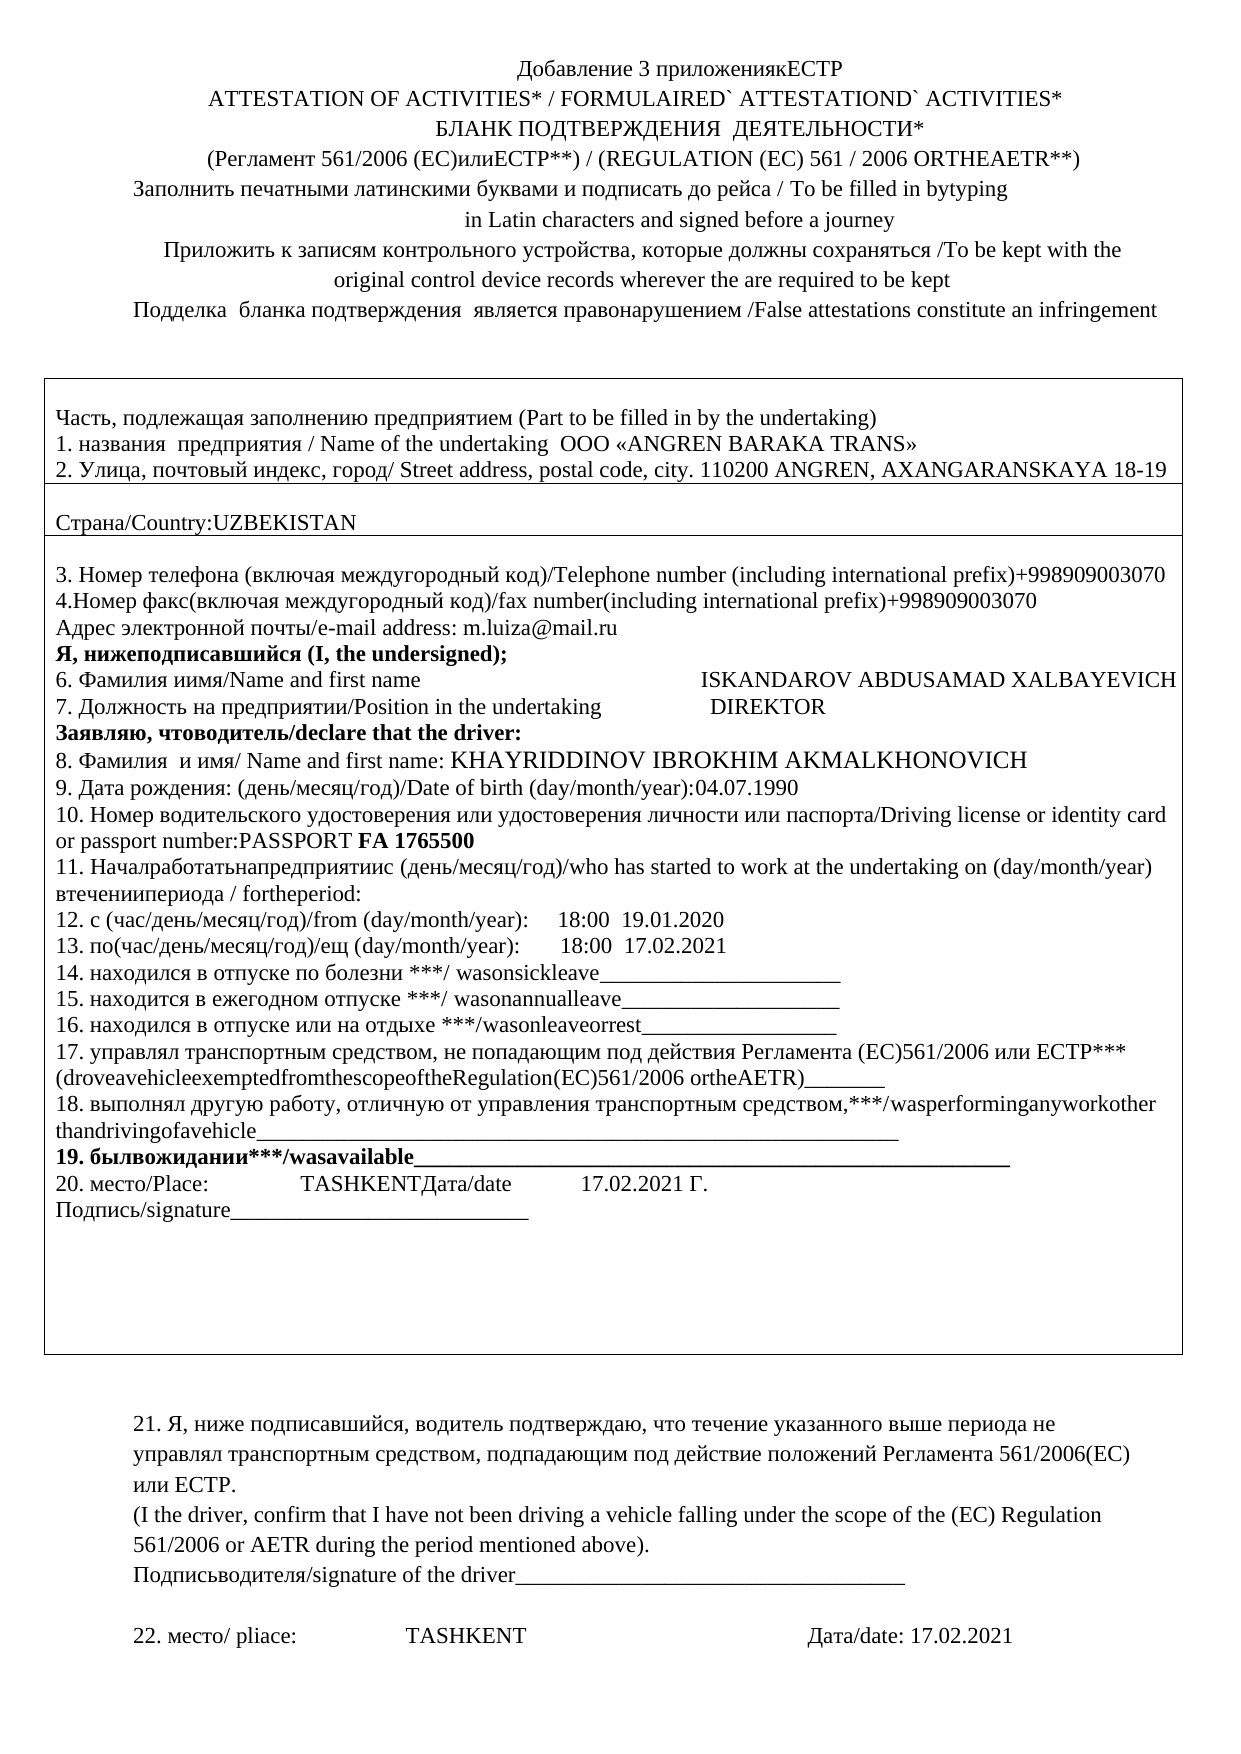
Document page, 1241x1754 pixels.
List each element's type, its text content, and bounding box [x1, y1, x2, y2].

list Заполнить печатными латинскими буквами и подписать до рейса / To be filled in bytyping [133, 175, 1152, 202]
list Добавление 3 приложениякЕСТР [208, 54, 1152, 81]
list ATTESTATION OF ACTIVITIES* / FORMULAIRED` ATTESTATIOND` ACTIVITIES* [208, 85, 1152, 111]
table_cell 3. Номер телефона (включая междугородный код)/Telephone number (including international prefix)+998909003070 4.Номер факс(включая междугородный код)/fax number(including international prefix)+998909003070 Адрес электронной почты/e-mail address: m.luiza@mail.ru Я, нижеподписавшийся (I, the undersigned); 6. Фамилия иимя/Name and first name ISKANDAROV ABDUSAMAD XALBAYEVICH 7. Должность на предприятии/Position in the undertaking DIREKTOR Заявляю, чтоводитель/declare that the driver: 8. Фамилия и имя/ Name and first name: KHAYRIDDINOV IBROKHIM AKMALKHONOVICH 9. Дата рождения: (день/месяц/год)/Date of birth (day/month/year):04.07.1990 10. Номер водительского удостоверения или удостоверения личности или паспорта/Driving license or identity card or passport number:PASSPORT FA 1765500 11. Началработатьнапредприятиис (день/месяц/год)/who has started to work at the undertaking on (day/month/year) втечениипериода / fortheperiod: 12. с (час/день/месяц/год)/from (day/month/year): 18:00 19.01.2020 13. по(час/день/месяц/год)/ещ (day/month/year): 18:00 17.02.2021 14. находился в отпуске по болезни ***/ wasonsickleave_____________________ 15. находится в ежегодном отпуске ***/ wasonannualleave___________________ 16. находился в отпуске или на отдыхе ***/wasonleaveorrest_________________ 17. управлял транспортным средством, не попадающим под действия Регламента (ЕС)561/2006 или ЕСТР*** (droveavehicleexemptedfromthescopeoftheRegulation(EC)561/2006 ortheAETR)_______ 18. выполнял другую работу, отличную от управления транспортным средством,***/wasperforminganyworkother thandrivingofavehicle________________________________________________________ 19. былвожидании***/wasavailable____________________________________________________ 20. место/Place: TASHKENTДата/date 17.02.2021 Г. Подпись/signature__________________________ [45, 536, 1182, 1354]
list Подделка бланка подтверждения является правонарушением /False attestations constitute an infringement [133, 296, 1196, 323]
table_header Часть, подлежащая заполнению предприятием (Part to be filled in by the undertaking) 1. названия предприятия / Name of the undertaking ООО «ANGREN BARAKA TRANS» 2. Улица, почтовый индекс, город/ Street address, postal code, city. 110200 ANGREN, AXANGARANSKAYA 18-19 [45, 379, 1182, 483]
list 21. Я, ниже подписавшийся, водитель подтверждаю, что течение указанного выше периода не управлял транспортным средством, подпадающим под действие положений Регламента 561/2006(ЕС) или ЕСТР. [133, 1410, 1152, 1497]
list in Latin characters and signed before a journey [208, 206, 1152, 232]
list Подписьводителя/signature of the driver__________________________________ [133, 1561, 1152, 1588]
list БЛАНК ПОДТВЕРЖДЕНИЯ ДЕЯТЕЛЬНОСТИ* [208, 115, 1152, 141]
table_cell Страна/Country:UZBEKISTAN [45, 484, 1182, 535]
list 22. место/ pliace: TASHKENT Дата/date: 17.02.2021 [133, 1622, 1152, 1648]
list (I the driver, confirm that I have not been driving a vehicle falling under the scope of the (EC) Regulation 561/2006 or AETR during the period mentioned above). [133, 1501, 1152, 1557]
list (Регламент 561/2006 (ЕС)илиЕСТР**) / (REGULATION (EC) 561 / 2006 ORTHEAETR**) [207, 145, 1152, 172]
list Приложить к записям контрольного устройства, которые должны сохраняться /To be kept with the original control device records wherever the are required to be kept [133, 236, 1152, 292]
